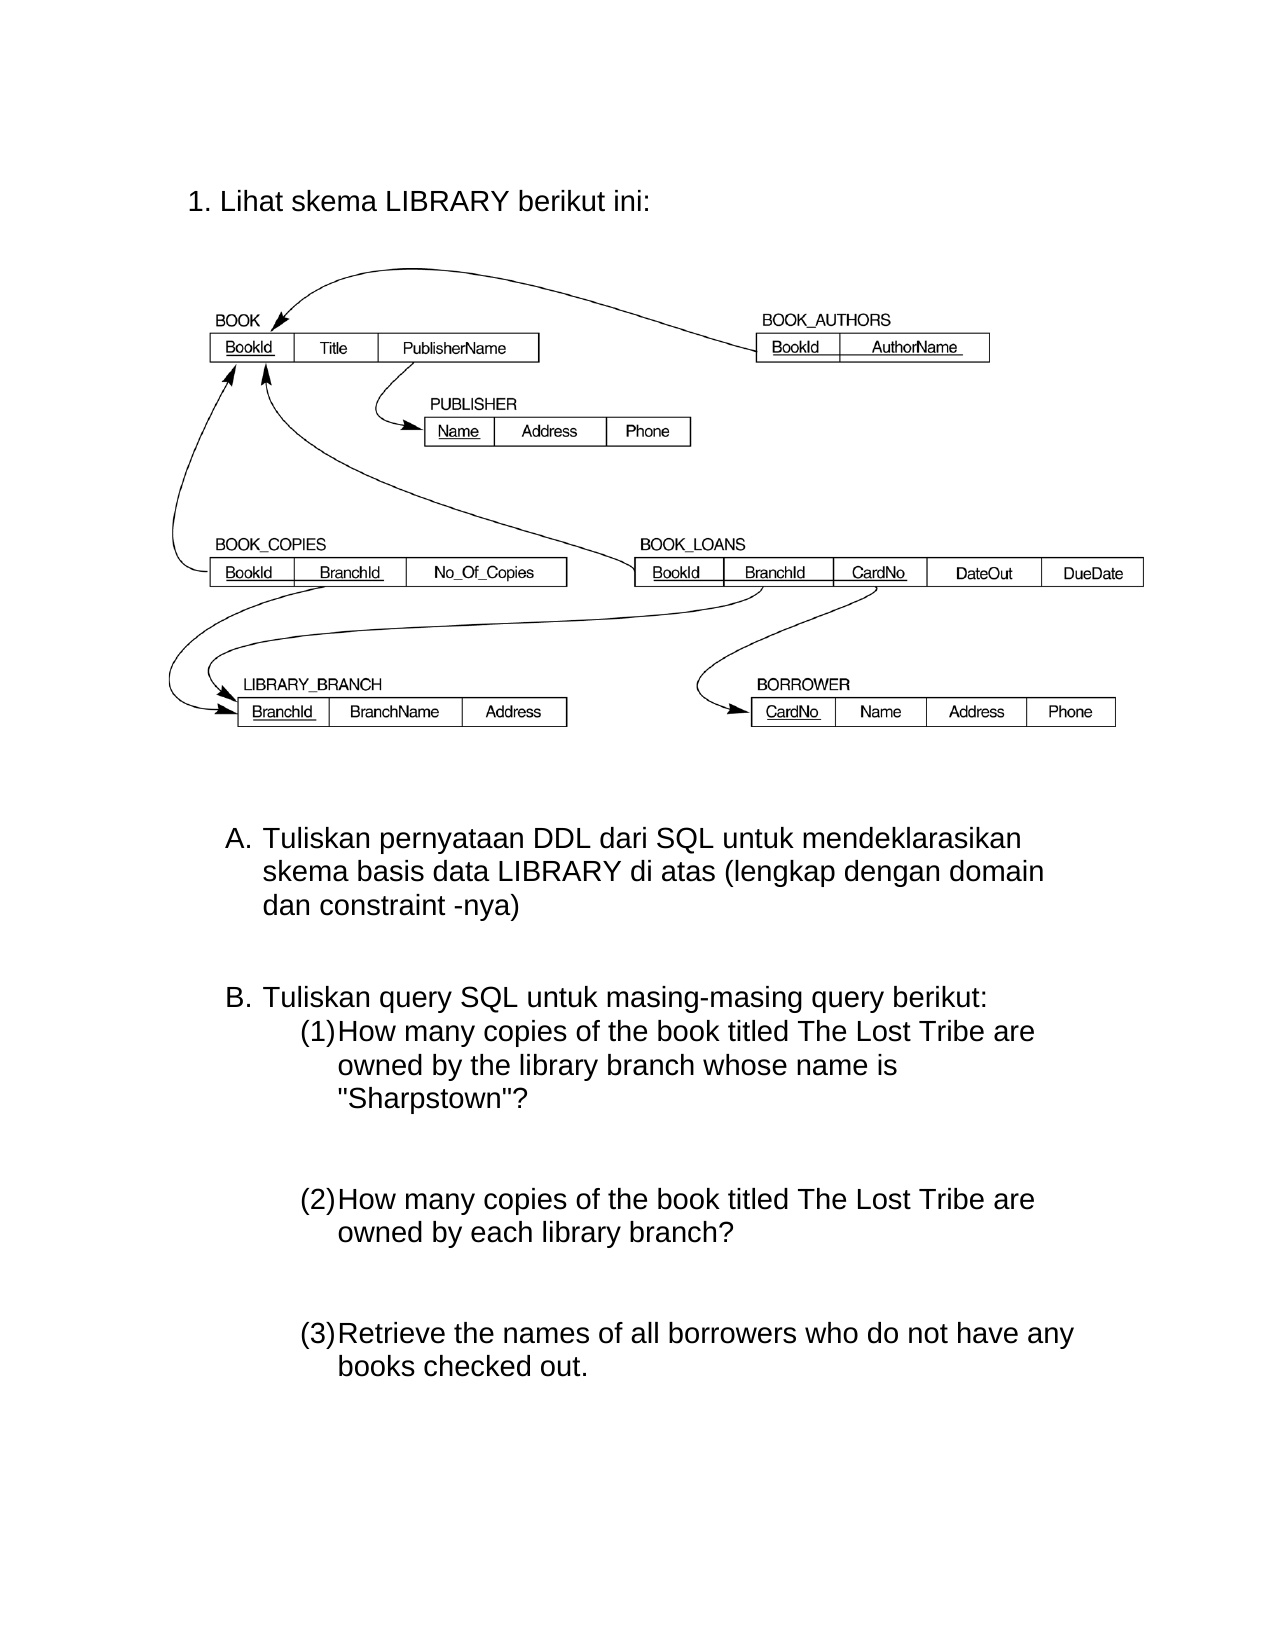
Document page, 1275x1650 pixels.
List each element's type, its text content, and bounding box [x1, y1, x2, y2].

list Retrieve the names of all borrowers who do not have any books checked out. [300, 1316, 1087, 1383]
list Tuliskan query SQL untuk masing-masing query berikut: [225, 980, 1087, 1014]
list How many copies of the book titled The Lost Tribe are owned by the library branch whose name is "Sharpstown"? [300, 1014, 1087, 1114]
list Tuliskan pernyataan DDL dari SQL untuk mendeklarasikan skema basis data LIBRARY di atas (lengkap dengan domain dan constraint -nya) [225, 821, 1087, 921]
picture [168, 268, 1144, 727]
list How many copies of the book titled The Lost Tribe are owned by each library branch? [300, 1182, 1087, 1249]
text 1. Lihat skema LIBRARY berikut ini: [187, 183, 1087, 217]
